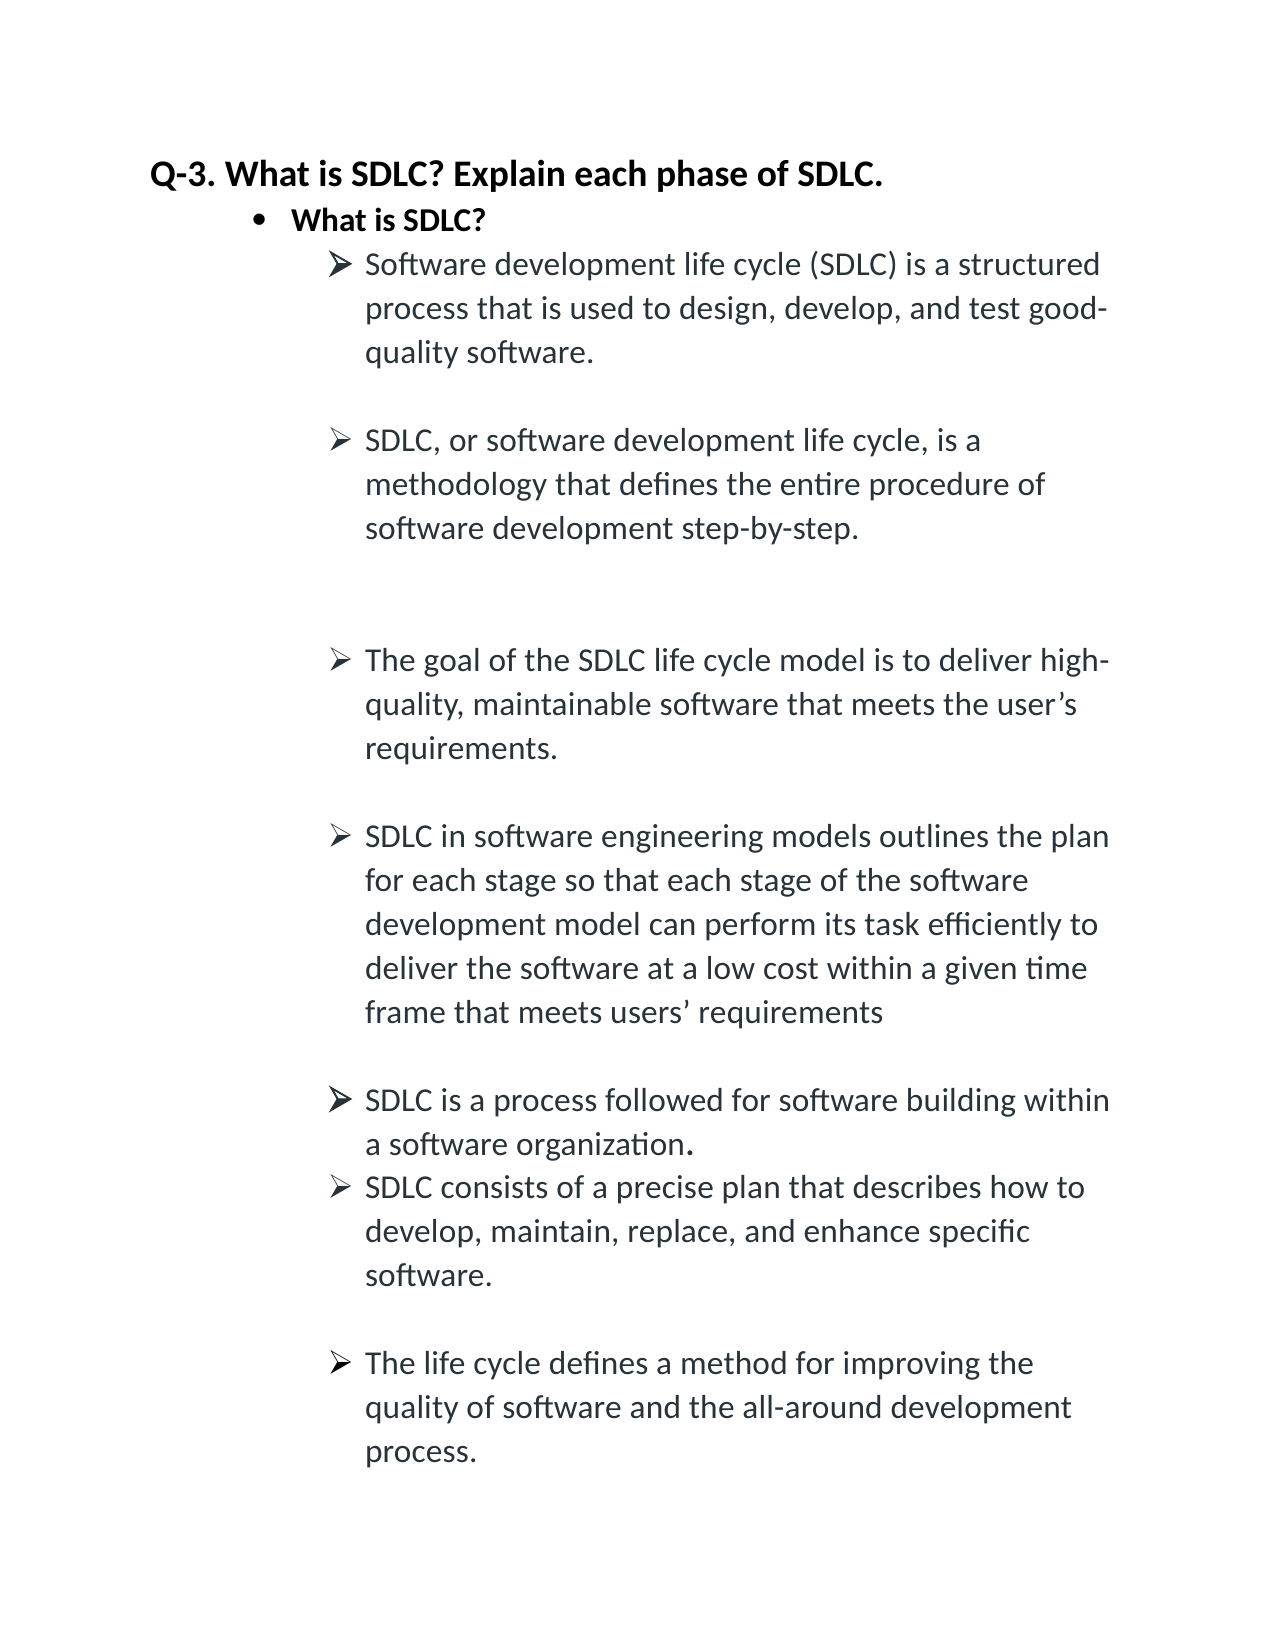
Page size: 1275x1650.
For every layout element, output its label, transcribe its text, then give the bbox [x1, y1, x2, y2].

list The life cycle defines a method for improving the quality of software and the all-around development process. [327, 1342, 1125, 1471]
list What is SDLC? [253, 199, 1125, 240]
list The goal of the SDLC life cycle model is to deliver high-quality, maintainable software that meets the user’s requirements. [327, 639, 1125, 768]
list SDLC consists of a precise plan that describes how to develop, maintain, replace, and enhance specific software. [327, 1167, 1125, 1295]
list Q-3. What is SDLC? Explain each phase of SDLC. [150, 150, 1125, 196]
list SDLC is a process followed for software building within a software organization. [327, 1079, 1125, 1163]
list Software development life cycle (SDLC) is a structured process that is used to design, develop, and test good-quality software. [327, 243, 1125, 372]
list SDLC in software engineering models outlines the plan for each stage so that each stage of the software development model can perform its task efficiently to deliver the software at a low cost within a given time frame that meets users’ requirements [327, 815, 1125, 1031]
list SDLC, or software development life cycle, is a methodology that defines the entire procedure of software development step-by-step. [327, 419, 1125, 548]
